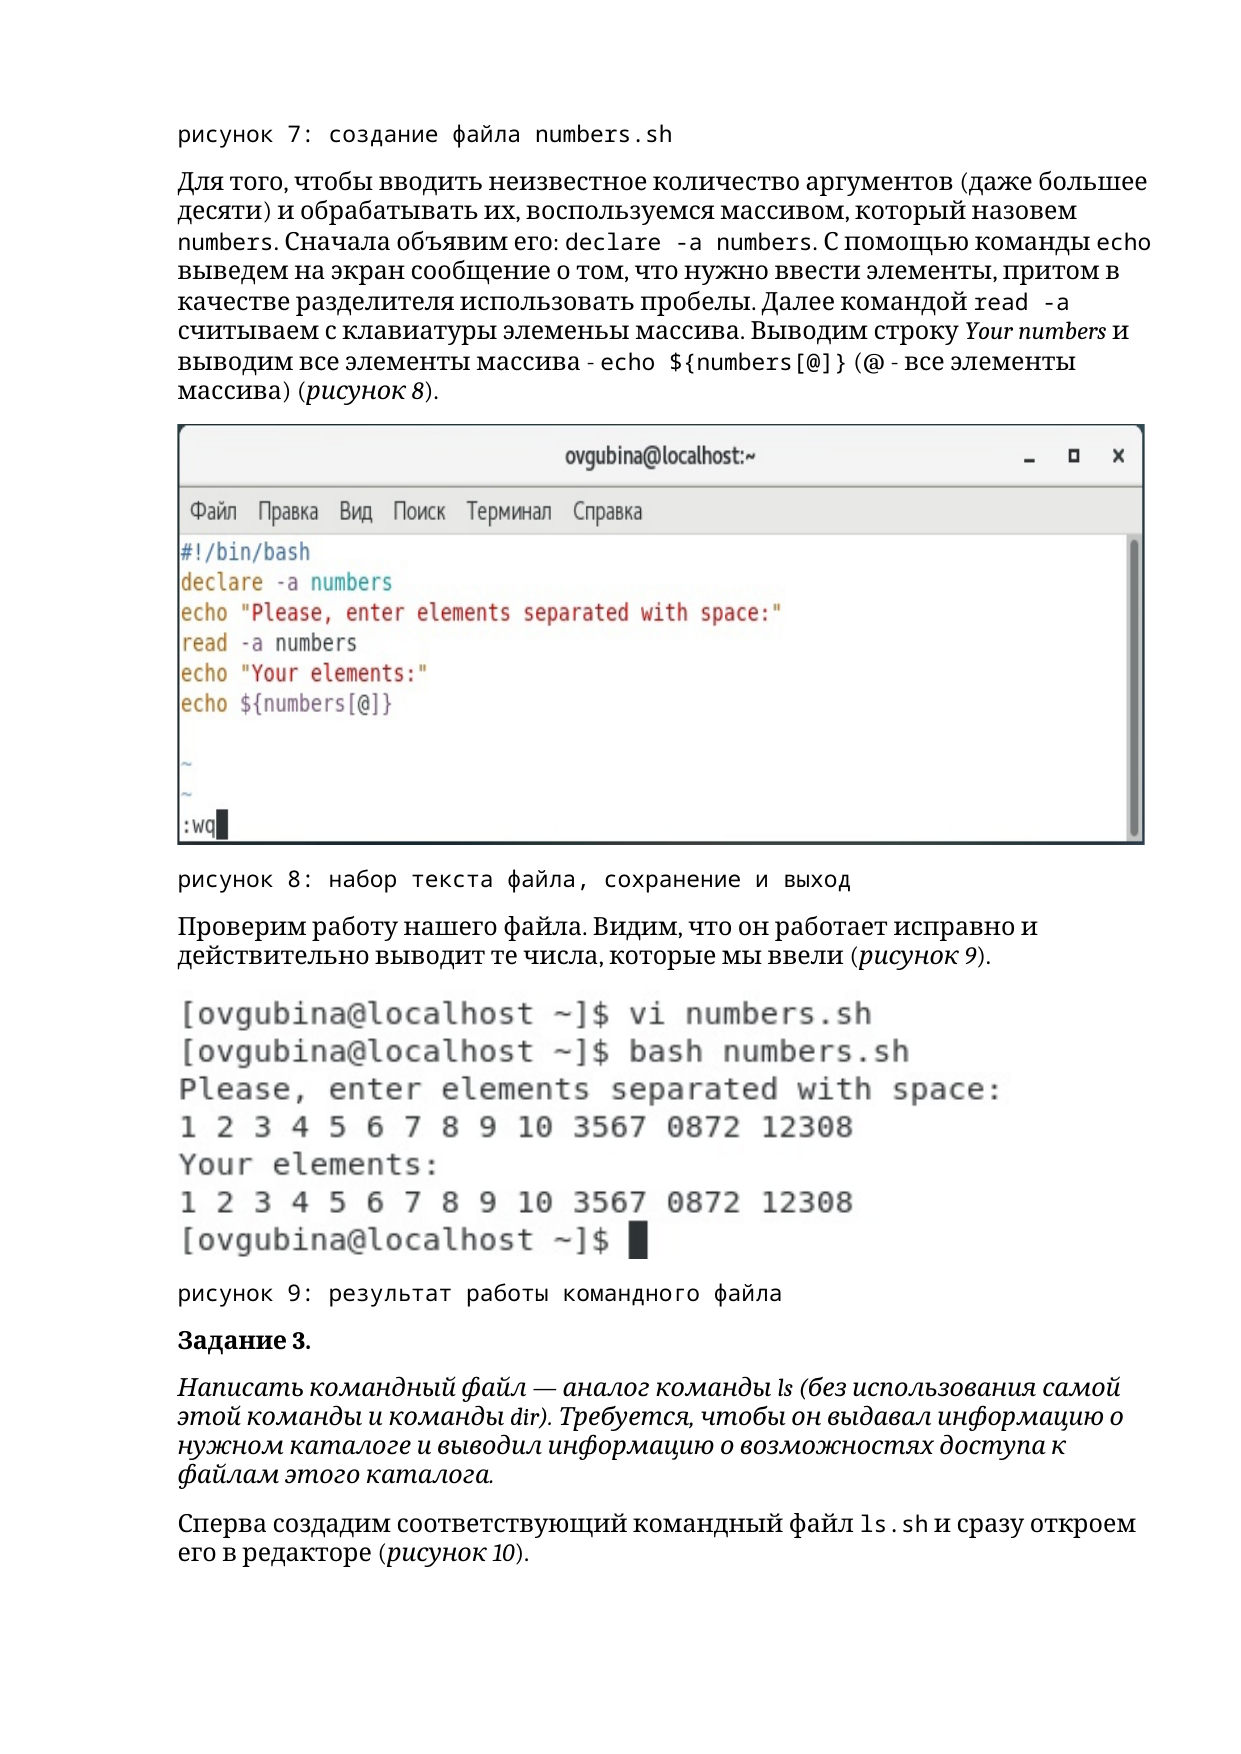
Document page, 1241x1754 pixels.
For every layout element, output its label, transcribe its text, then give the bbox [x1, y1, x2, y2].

text Задание 3. [177, 1327, 1152, 1356]
picture [177, 424, 1145, 845]
text Написать командный файл — аналог команды ls (без использования самой этой команды и команды dir). Требуется, чтобы он выдавал информацию о нужном каталоге и выводил информацию о возможностях доступа к файлам этого каталога. [177, 1374, 1152, 1489]
text Для того, чтобы вводить неизвестное количество аргументов (даже большее десяти) и обрабатывать их, воспользуемся массивом, который назовем numbers. Сначала объявим его: declare -a numbers. С помощью команды echo выведем на экран сообщение о том, что нужно ввести элементы, притом в качестве разделителя использовать пробелы. Далее командой read -a считываем с клавиатуры элеменьы массива. Выводим строку Your numbers и выводим все элементы массива - echo ${numbers[@]} (@ - все элементы массива) (рисунок 8). [177, 168, 1152, 406]
text рисунок 7: создание файла numbers.sh [177, 118, 1152, 149]
picture [177, 989, 1241, 1259]
text рисунок 9: результат работы командного файла [177, 1277, 1152, 1308]
text Сперва создадим соответствующий командный файл ls.sh и сразу откроем его в редакторе (рисунок 10). [177, 1508, 1152, 1568]
text Проверим работу нашего файла. Видим, что он работает исправно и действительно выводит те числа, которые мы ввели (рисунок 9). [177, 913, 1152, 971]
text рисунок 8: набор текста файла, сохранение и выход [177, 863, 1152, 894]
